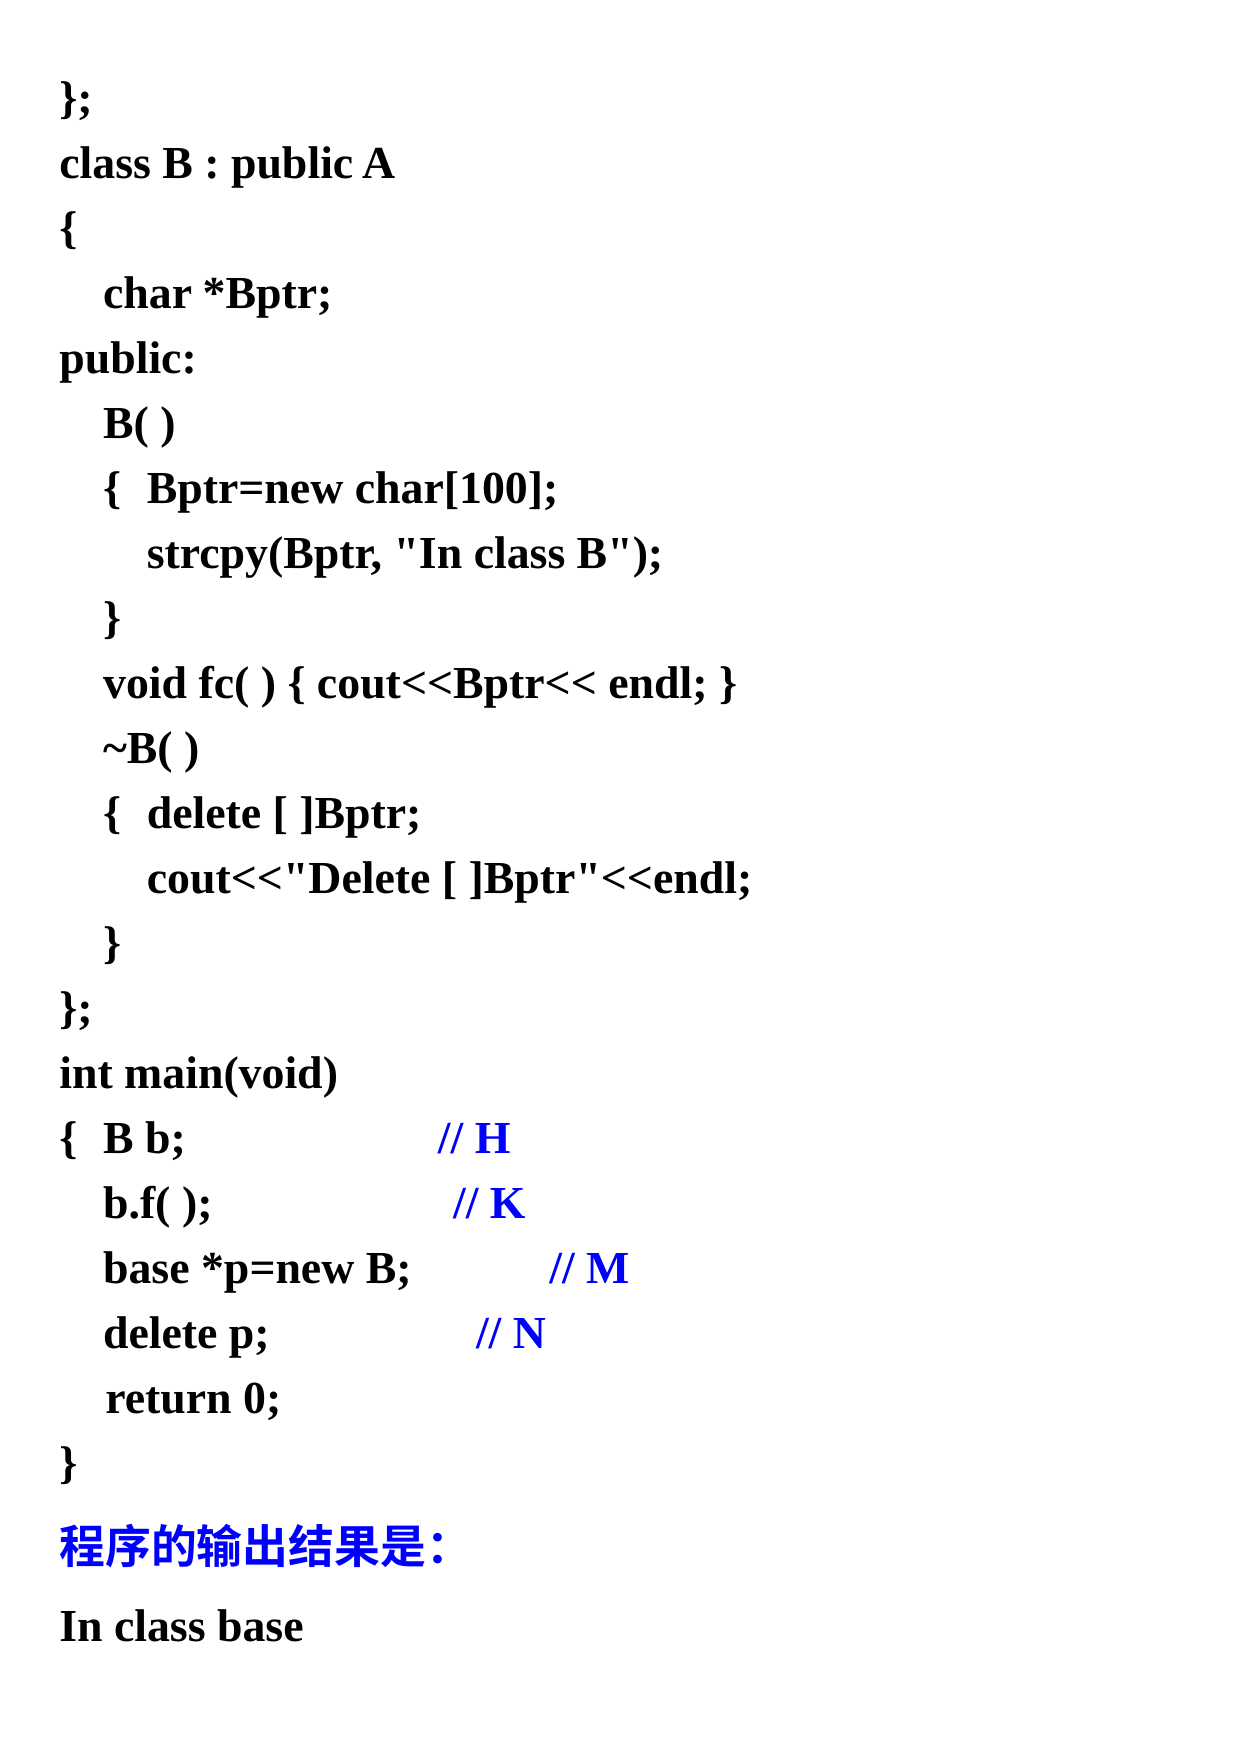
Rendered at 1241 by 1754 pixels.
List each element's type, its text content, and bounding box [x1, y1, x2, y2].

text { Bptr=new char[100]; [59, 454, 1181, 519]
text ~B( ) [59, 714, 1181, 779]
text class B : public A [59, 129, 1181, 194]
text char *Bptr; [59, 259, 1181, 324]
text }; [59, 974, 1181, 1039]
text delete p; // N [59, 1299, 1181, 1364]
text { B b; // H [59, 1104, 1181, 1169]
text b.f( ); // K [59, 1169, 1181, 1234]
text { [59, 194, 1181, 259]
text B( ) [59, 389, 1181, 454]
text } [59, 1429, 1181, 1494]
text strcpy(Bptr, "In class B"); [59, 519, 1181, 584]
text { delete [ ]Bptr; [59, 779, 1181, 844]
text } [59, 909, 1181, 974]
text 程序的输出结果是： [59, 1494, 1181, 1592]
text int main(void) [59, 1039, 1181, 1104]
text base *p=new B; // M [59, 1234, 1181, 1299]
text void fc( ) { cout<<Bptr<< endl; } [59, 649, 1181, 714]
text public: [59, 324, 1181, 389]
text In class base [59, 1592, 1181, 1657]
text cout<<"Delete [ ]Bptr"<<endl; [59, 844, 1181, 909]
text }; [59, 64, 1181, 129]
text return 0; [59, 1364, 1181, 1429]
text } [59, 584, 1181, 649]
